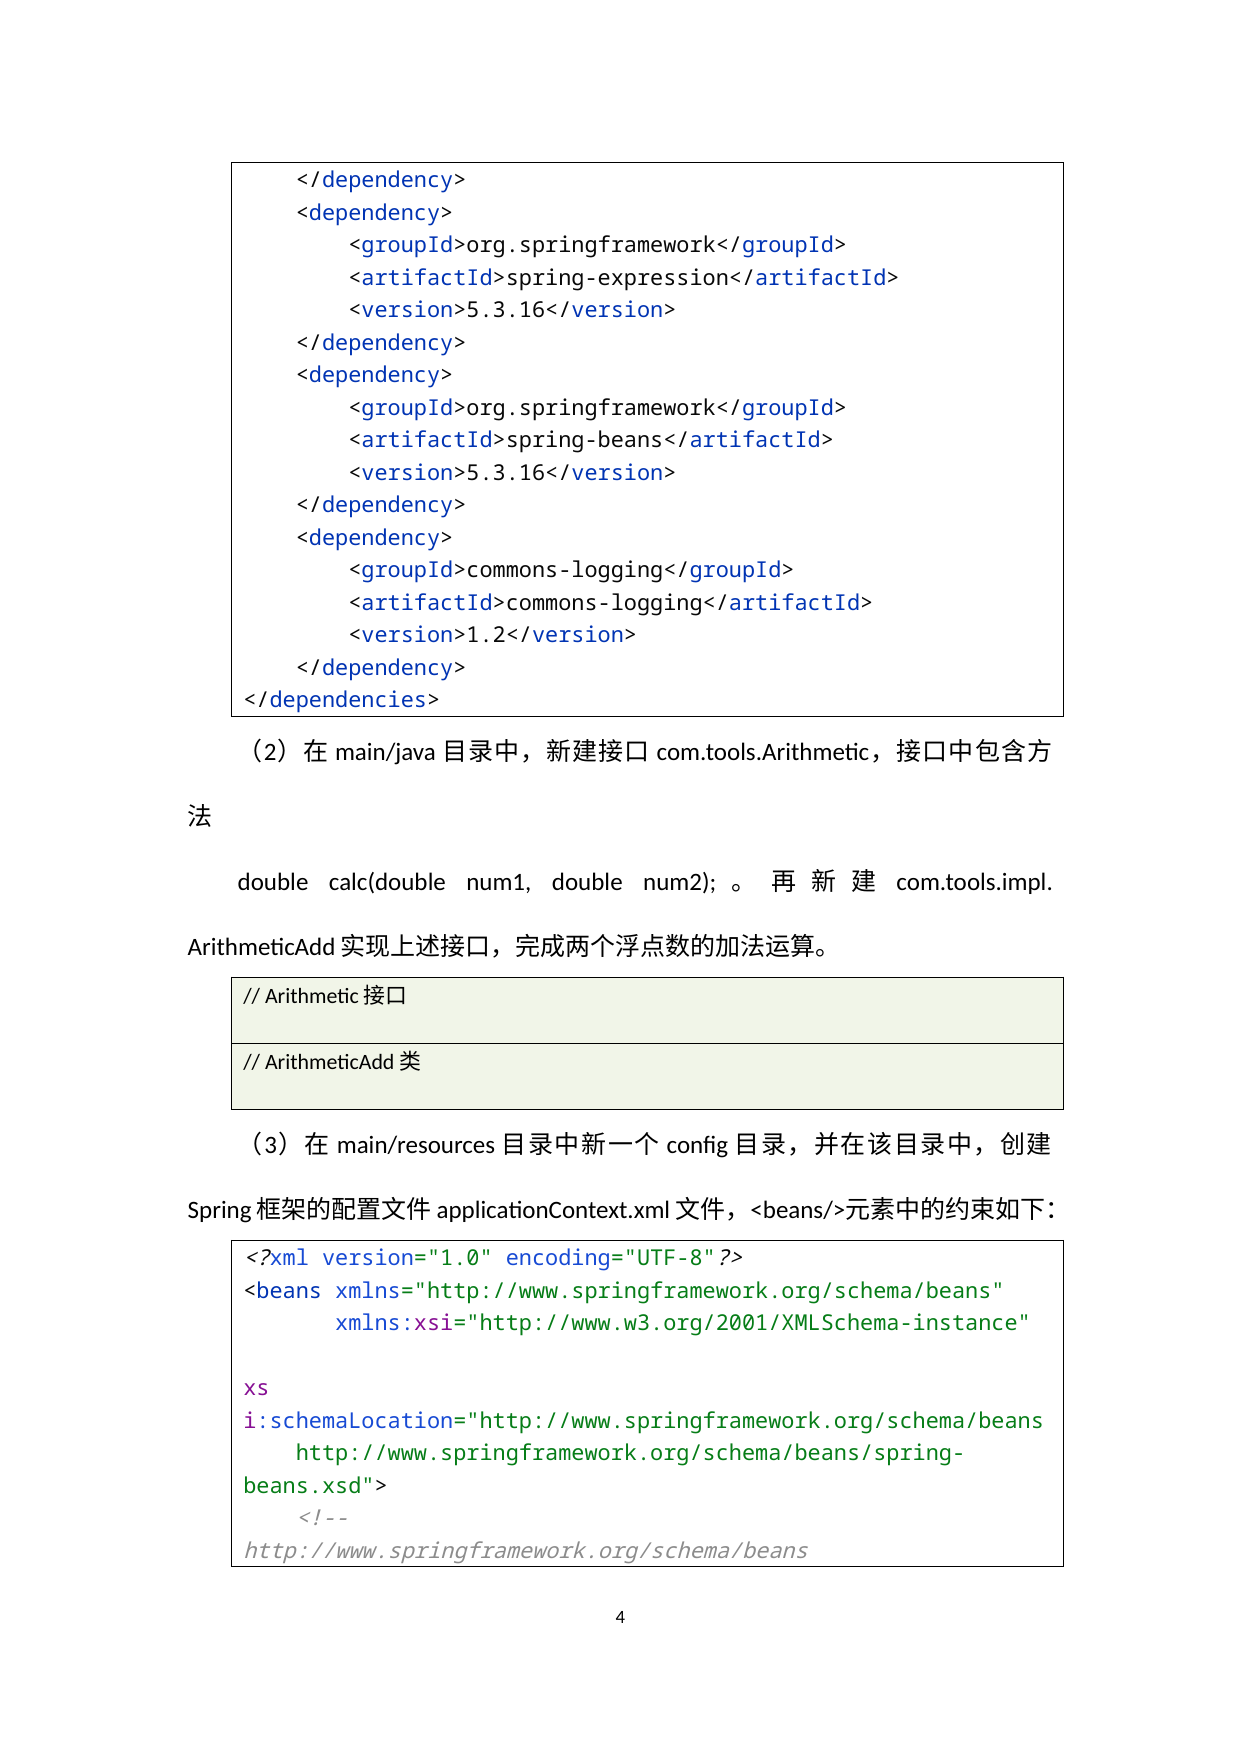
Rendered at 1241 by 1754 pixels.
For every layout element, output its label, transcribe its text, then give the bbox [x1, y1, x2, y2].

text （3）在main/resources目录中新一个config目录，并在该目录中，创建Spring框架的配置文件applicationContext.xml文件，<beans/>元素中的约束如下： [187, 1110, 1053, 1240]
table_header // Arithmetic接口 [232, 978, 1063, 1043]
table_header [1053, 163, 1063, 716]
text double calc(double num1, double num2);。再新建com.tools.impl. ArithmeticAdd实现上述接口，完成两个浮点数的加法运算。 [187, 847, 1053, 977]
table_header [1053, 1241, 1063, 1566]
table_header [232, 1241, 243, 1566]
table_cell // ArithmeticAdd类 [232, 1044, 1063, 1109]
text （2）在main/java目录中，新建接口com.tools.Arithmetic，接口中包含方法 [187, 717, 1053, 847]
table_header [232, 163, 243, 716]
